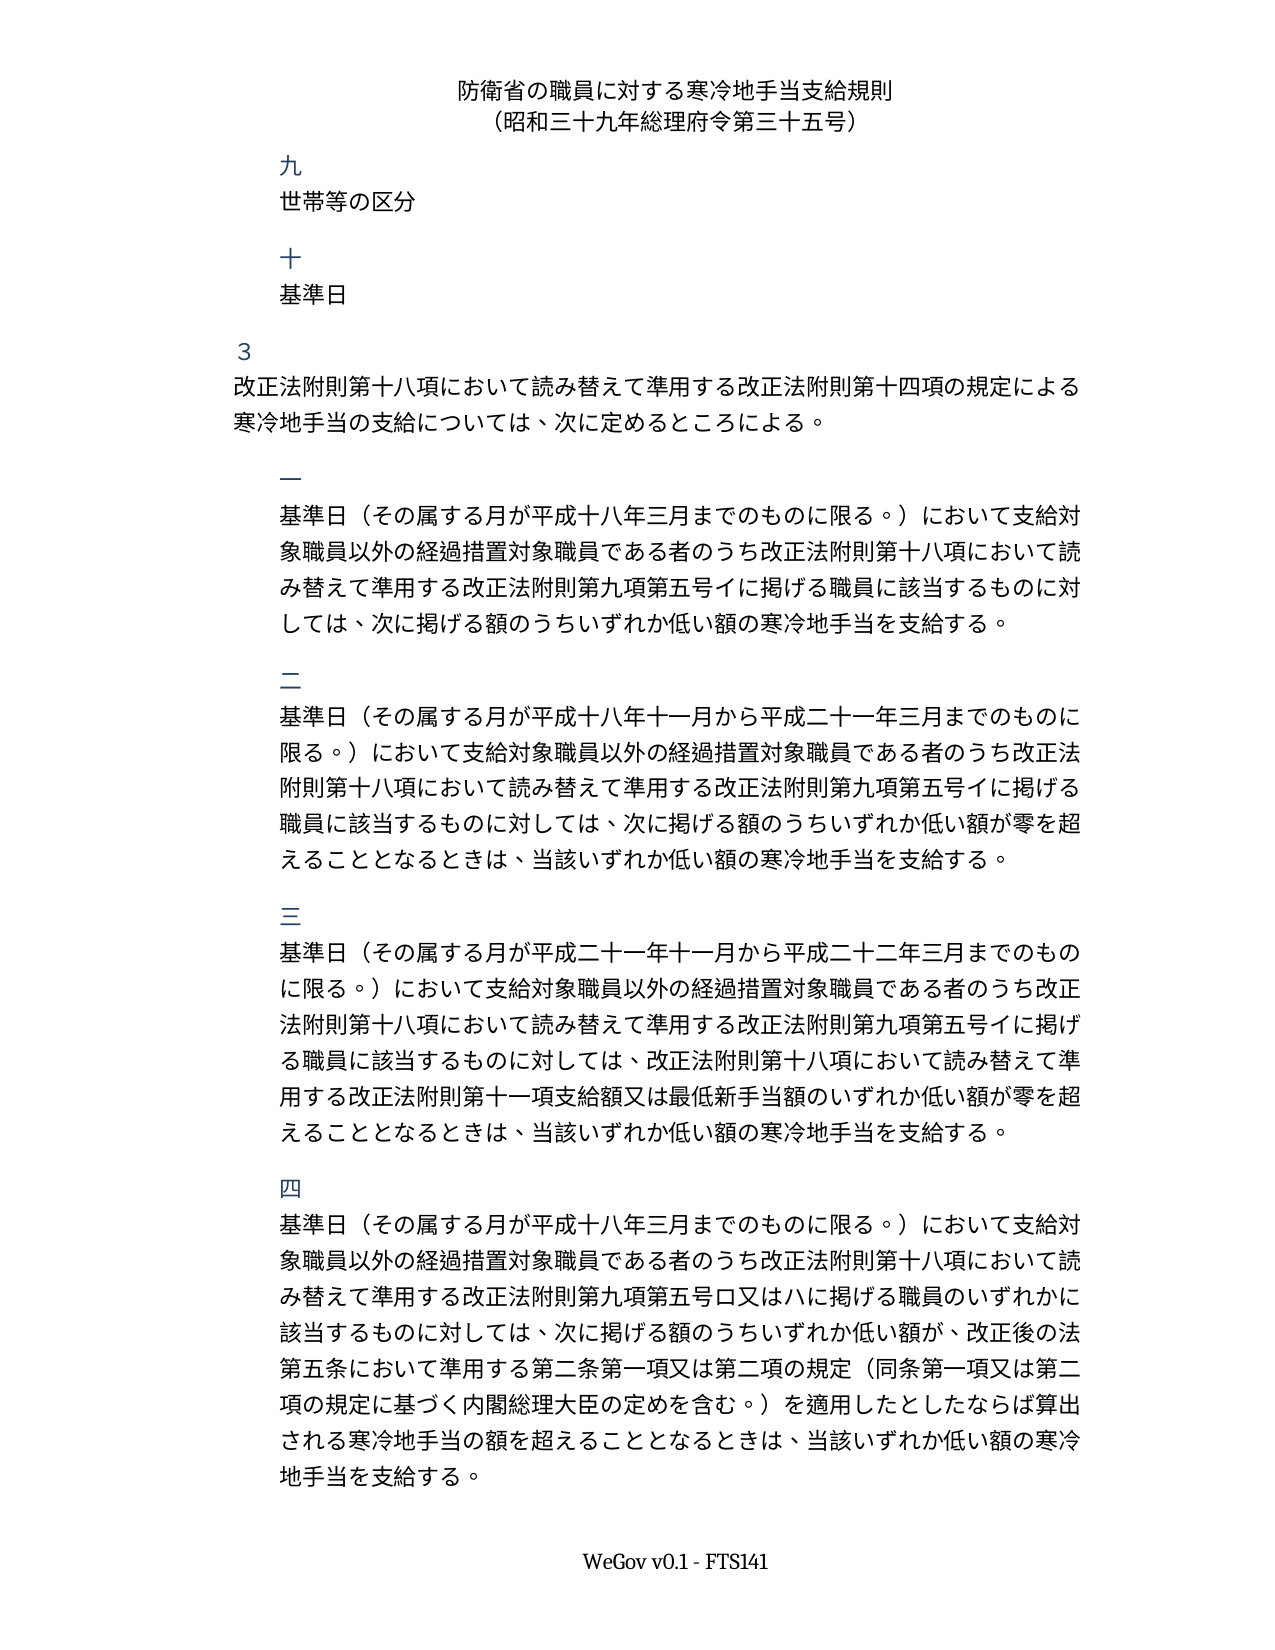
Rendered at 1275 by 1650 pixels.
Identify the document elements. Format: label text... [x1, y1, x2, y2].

subtitle 二 [279, 664, 1087, 696]
text 基準日（その属する月が平成十八年三月までのものに限る。）において支給対象職員以外の経過措置対象職員である者のうち改正法附則第十八項において読み替えて準用する改正法附則第九項第五号ロ又はハに掲げる職員のいずれかに該当するものに対しては、次に掲げる額のうちいずれか低い額が、改正後の法第五条において準用する第二条第一項又は第二項の規定（同条第一項又は第二項の規定に基づく内閣総理大臣の定めを含む。）を適用したとしたならば算出される寒冷地手当の額を超えることとなるときは、当該いずれか低い額の寒冷地手当を支給する。 [279, 1209, 1087, 1492]
subtitle 一 [279, 464, 1087, 495]
text 基準日（その属する月が平成十八年十一月から平成二十一年三月までのものに限る。）において支給対象職員以外の経過措置対象職員である者のうち改正法附則第十八項において読み替えて準用する改正法附則第九項第五号イに掲げる職員に該当するものに対しては、次に掲げる額のうちいずれか低い額が零を超えることとなるときは、当該いずれか低い額の寒冷地手当を支給する。 [279, 701, 1087, 876]
text 基準日 [279, 279, 1087, 310]
subtitle 九 [279, 150, 1087, 181]
subtitle 三 [279, 901, 1087, 932]
subtitle 四 [279, 1173, 1087, 1205]
text 世帯等の区分 [279, 186, 1087, 217]
subtitle ３ [233, 335, 1087, 367]
subtitle 十 [279, 243, 1087, 274]
text 改正法附則第十八項において読み替えて準用する改正法附則第十四項の規定による寒冷地手当の支給については、次に定めるところによる。 [233, 371, 1087, 438]
text 基準日（その属する月が平成十八年三月までのものに限る。）において支給対象職員以外の経過措置対象職員である者のうち改正法附則第十八項において読み替えて準用する改正法附則第九項第五号イに掲げる職員に該当するものに対しては、次に掲げる額のうちいずれか低い額の寒冷地手当を支給する。 [279, 500, 1087, 639]
text 基準日（その属する月が平成二十一年十一月から平成二十二年三月までのものに限る。）において支給対象職員以外の経過措置対象職員である者のうち改正法附則第十八項において読み替えて準用する改正法附則第九項第五号イに掲げる職員に該当するものに対しては、改正法附則第十八項において読み替えて準用する改正法附則第十一項支給額又は最低新手当額のいずれか低い額が零を超えることとなるときは、当該いずれか低い額の寒冷地手当を支給する。 [279, 937, 1087, 1148]
